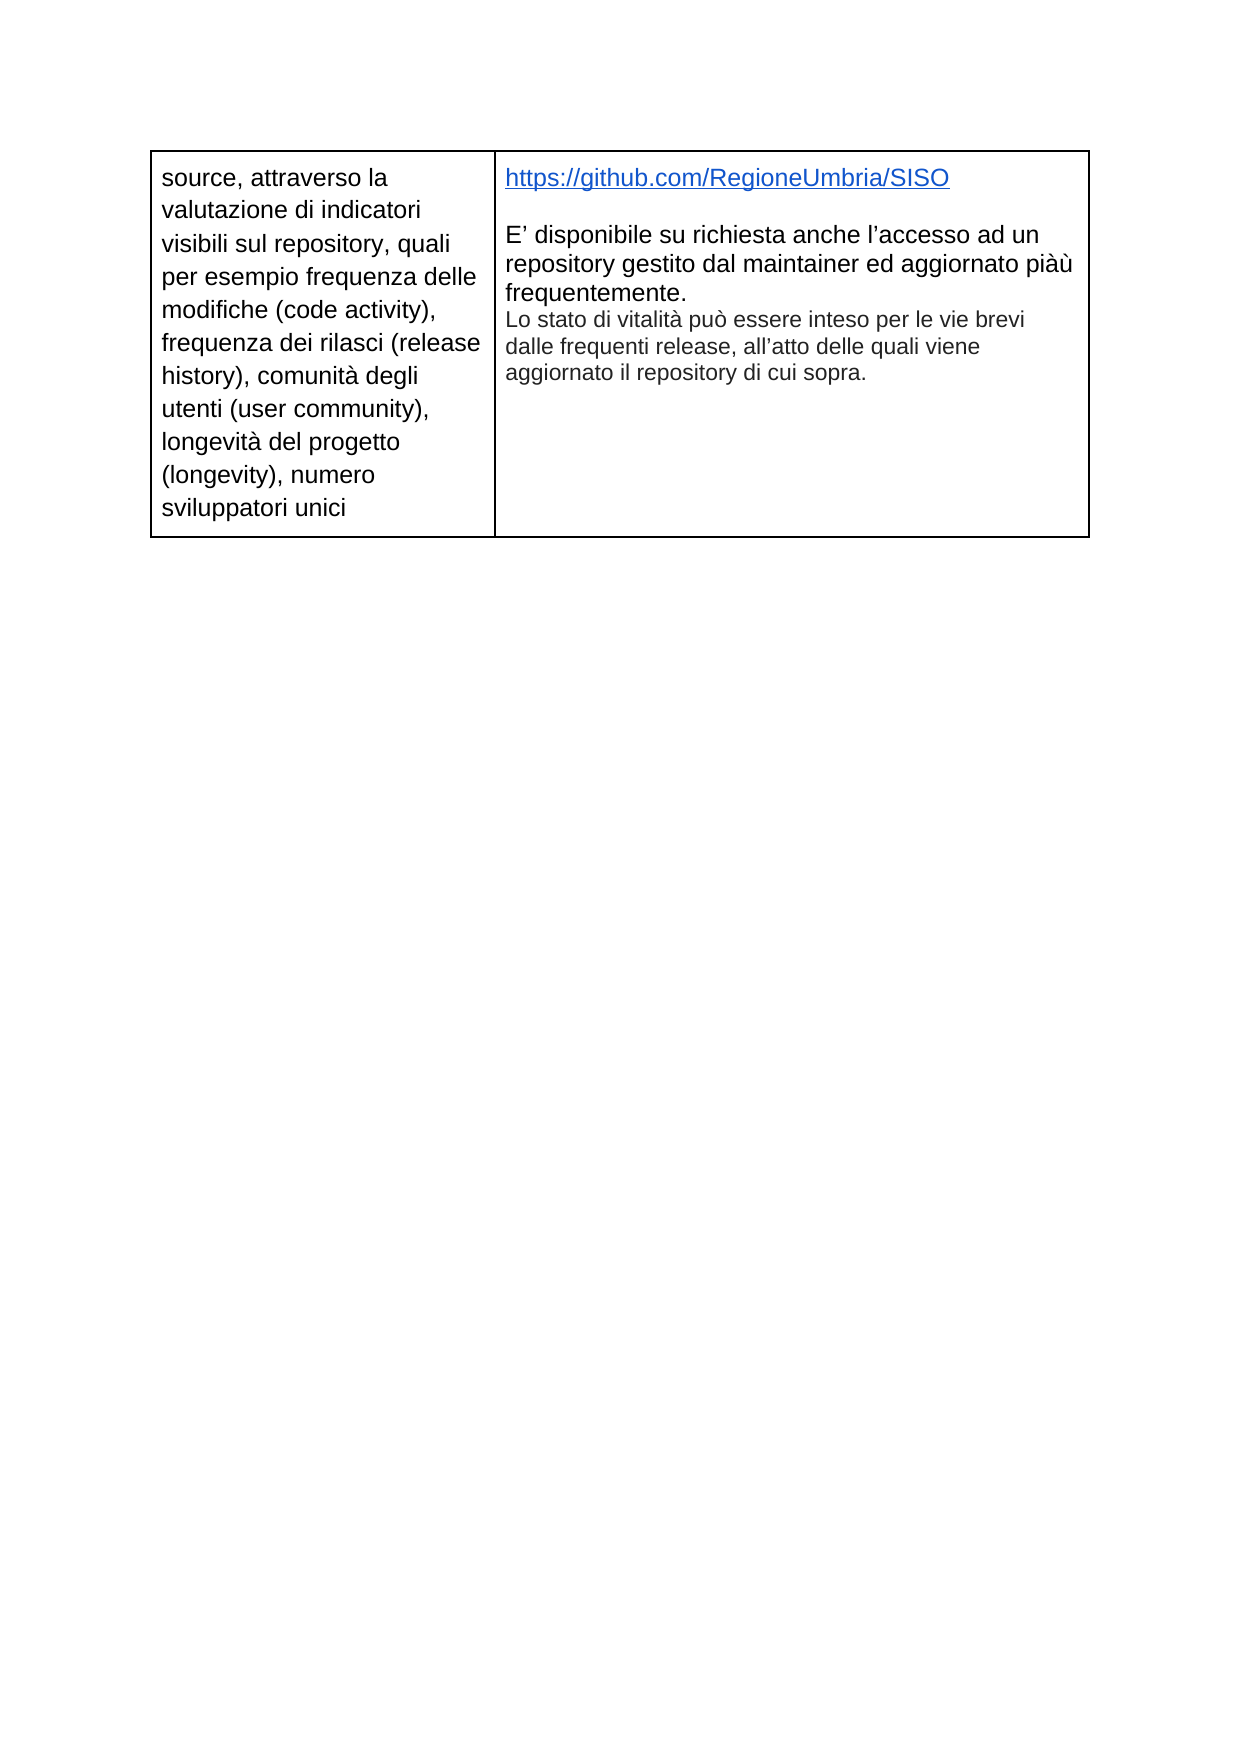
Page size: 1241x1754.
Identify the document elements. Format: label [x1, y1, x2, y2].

table_cell [152, 152, 494, 536]
table_cell [496, 152, 1088, 536]
